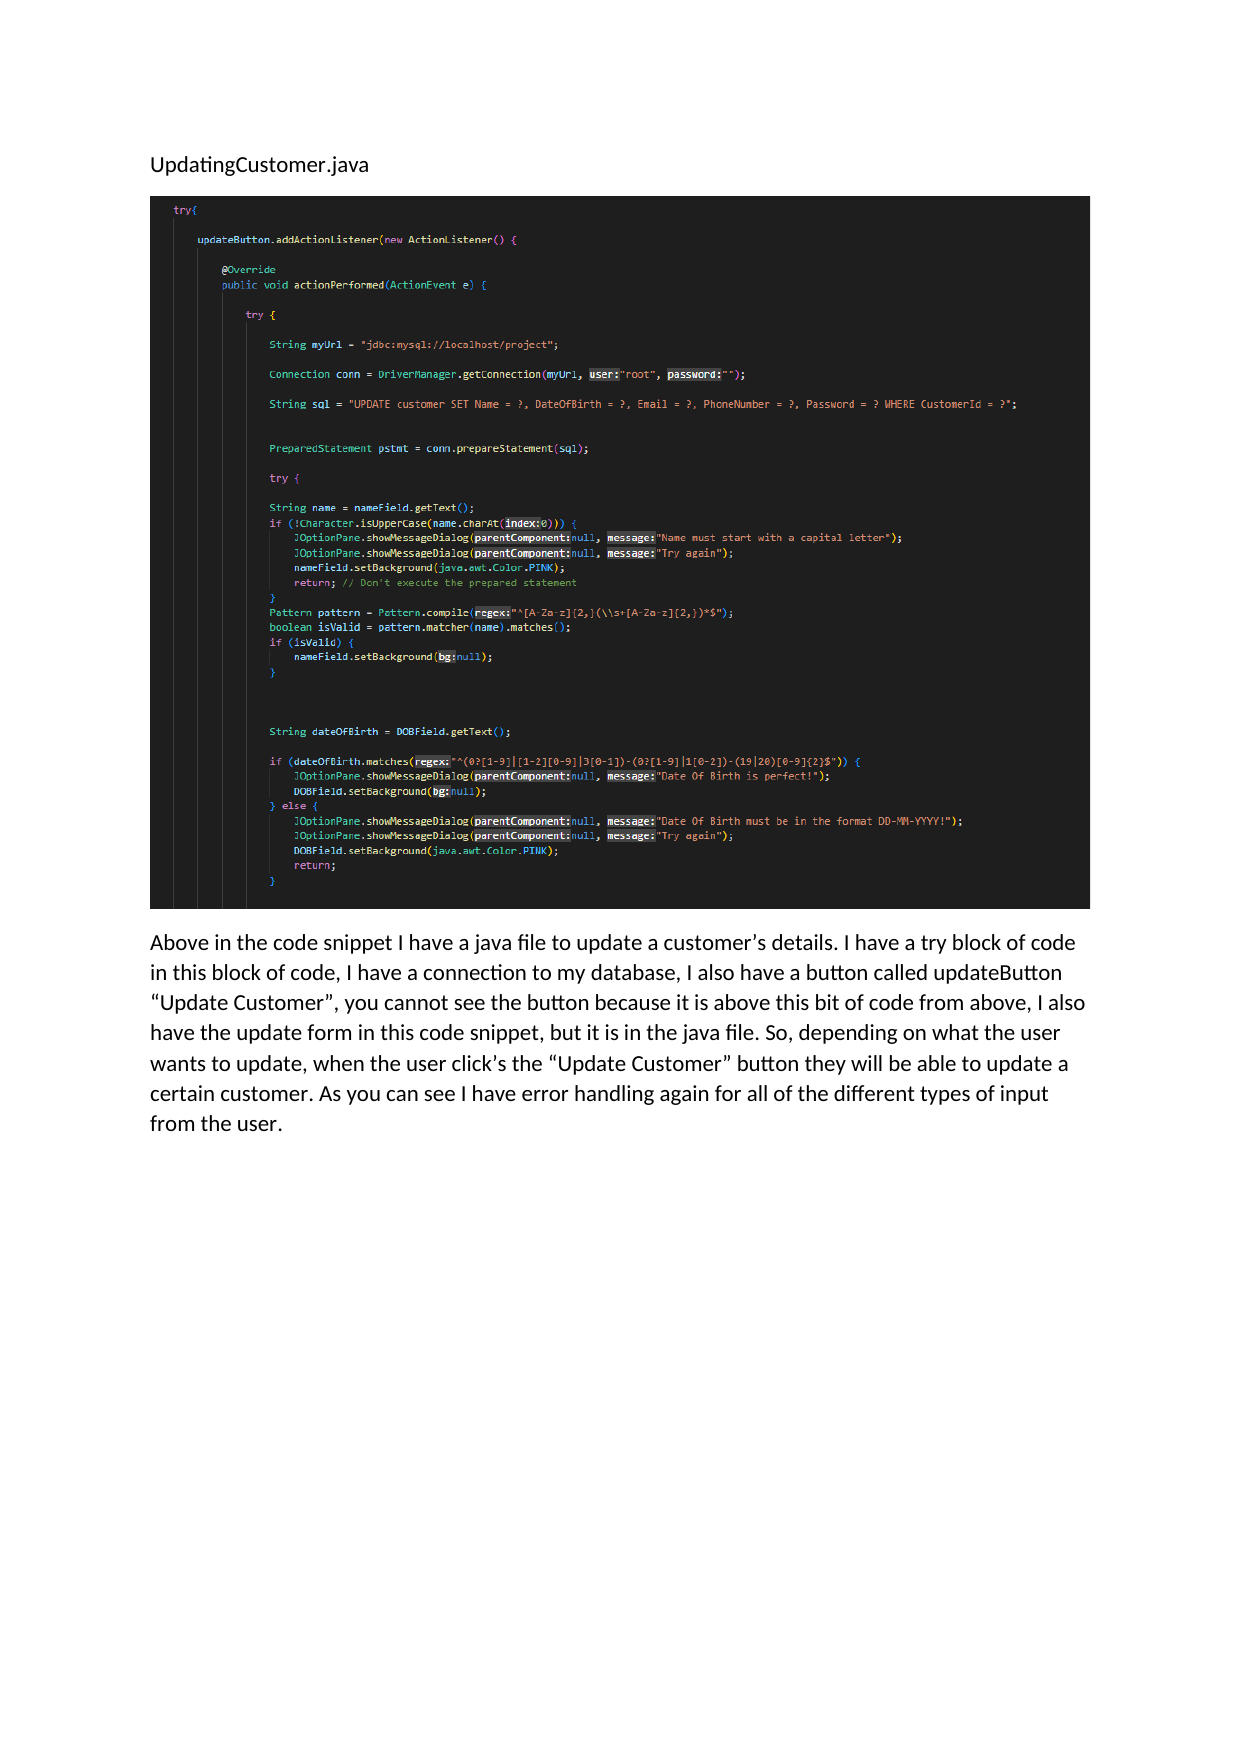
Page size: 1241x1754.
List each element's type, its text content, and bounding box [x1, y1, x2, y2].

text UpdatingCustomer.java [150, 150, 1090, 178]
text Above in the code snippet I have a java file to update a customer’s details. I have a try block of code in this block of code, I have a connection to my database, I also have a button called updateButton “Update Customer”, you cannot see the button because it is above this bit of code from above, I also have the update form in this code snippet, but it is in the java file. So, depending on what the user wants to update, when the user click’s the “Update Customer” button they will be able to update a certain customer. As you can see I have error handling again for all of the different types of input from the user. [150, 928, 1090, 1137]
picture [150, 196, 1091, 909]
